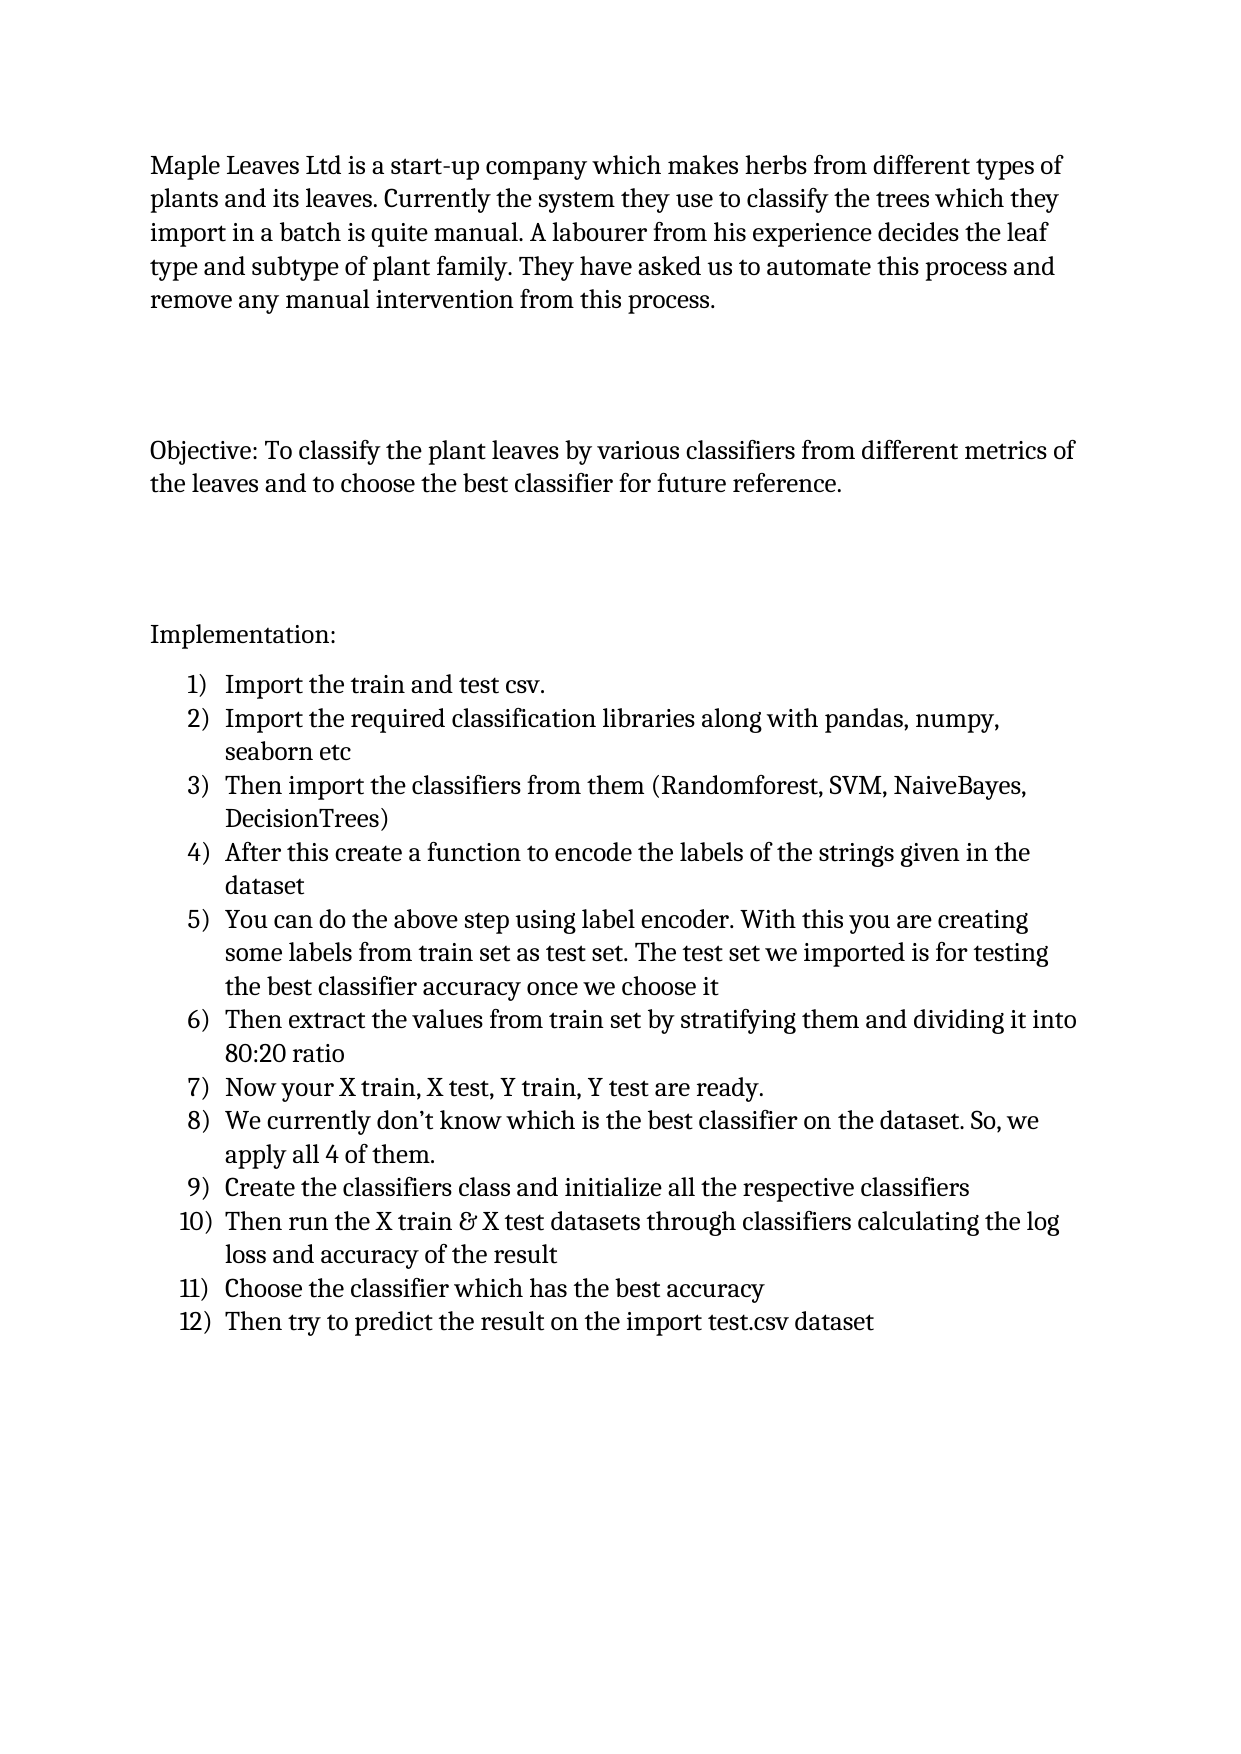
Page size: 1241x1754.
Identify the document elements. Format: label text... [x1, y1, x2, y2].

list You can do the above step using label encoder. With this you are creating some labels from train set as test set. The test set we imported is for testing the best classifier accuracy once we choose it [187, 904, 1090, 1002]
list We currently don’t know which is the best classifier on the dataset. So, we apply all 4 of them. [187, 1105, 1090, 1170]
list Then try to predict the result on the import test.csv dataset [179, 1306, 1090, 1338]
list Now your X train, X test, Y train, Y test are ready. [187, 1072, 1090, 1103]
list After this create a function to encode the labels of the strings given in the dataset [187, 837, 1090, 902]
list Import the required classification libraries along with pandas, numpy, seaborn etc [187, 703, 1090, 767]
list Create the classifiers class and initialize all the respective classifiers [187, 1172, 1090, 1203]
list Then import the classifiers from them (Randomforest, SVM, NaiveBayes, DecisionTrees) [187, 770, 1090, 834]
text Implementation: [150, 619, 1090, 650]
list Then run the X train & X test datasets through classifiers calculating the log loss and accuracy of the result [179, 1206, 1090, 1271]
list Choose the classifier which has the best accuracy [179, 1273, 1090, 1304]
list Then extract the values from train set by stratifying them and dividing it into 80:20 ratio [187, 1004, 1090, 1069]
text Maple Leaves Ltd is a start-up company which makes herbs from different types of plants and its leaves. Currently the system they use to classify the trees which they import in a batch is quite manual. A labourer from his experience decides the leaf type and subtype of plant family. They have asked us to automate this process and remove any manual intervention from this process. [150, 150, 1090, 315]
list Import the train and test csv. [187, 669, 1090, 700]
text Objective: To classify the plant leaves by various classifiers from different metrics of the leaves and to choose the best classifier for future reference. [150, 435, 1090, 499]
